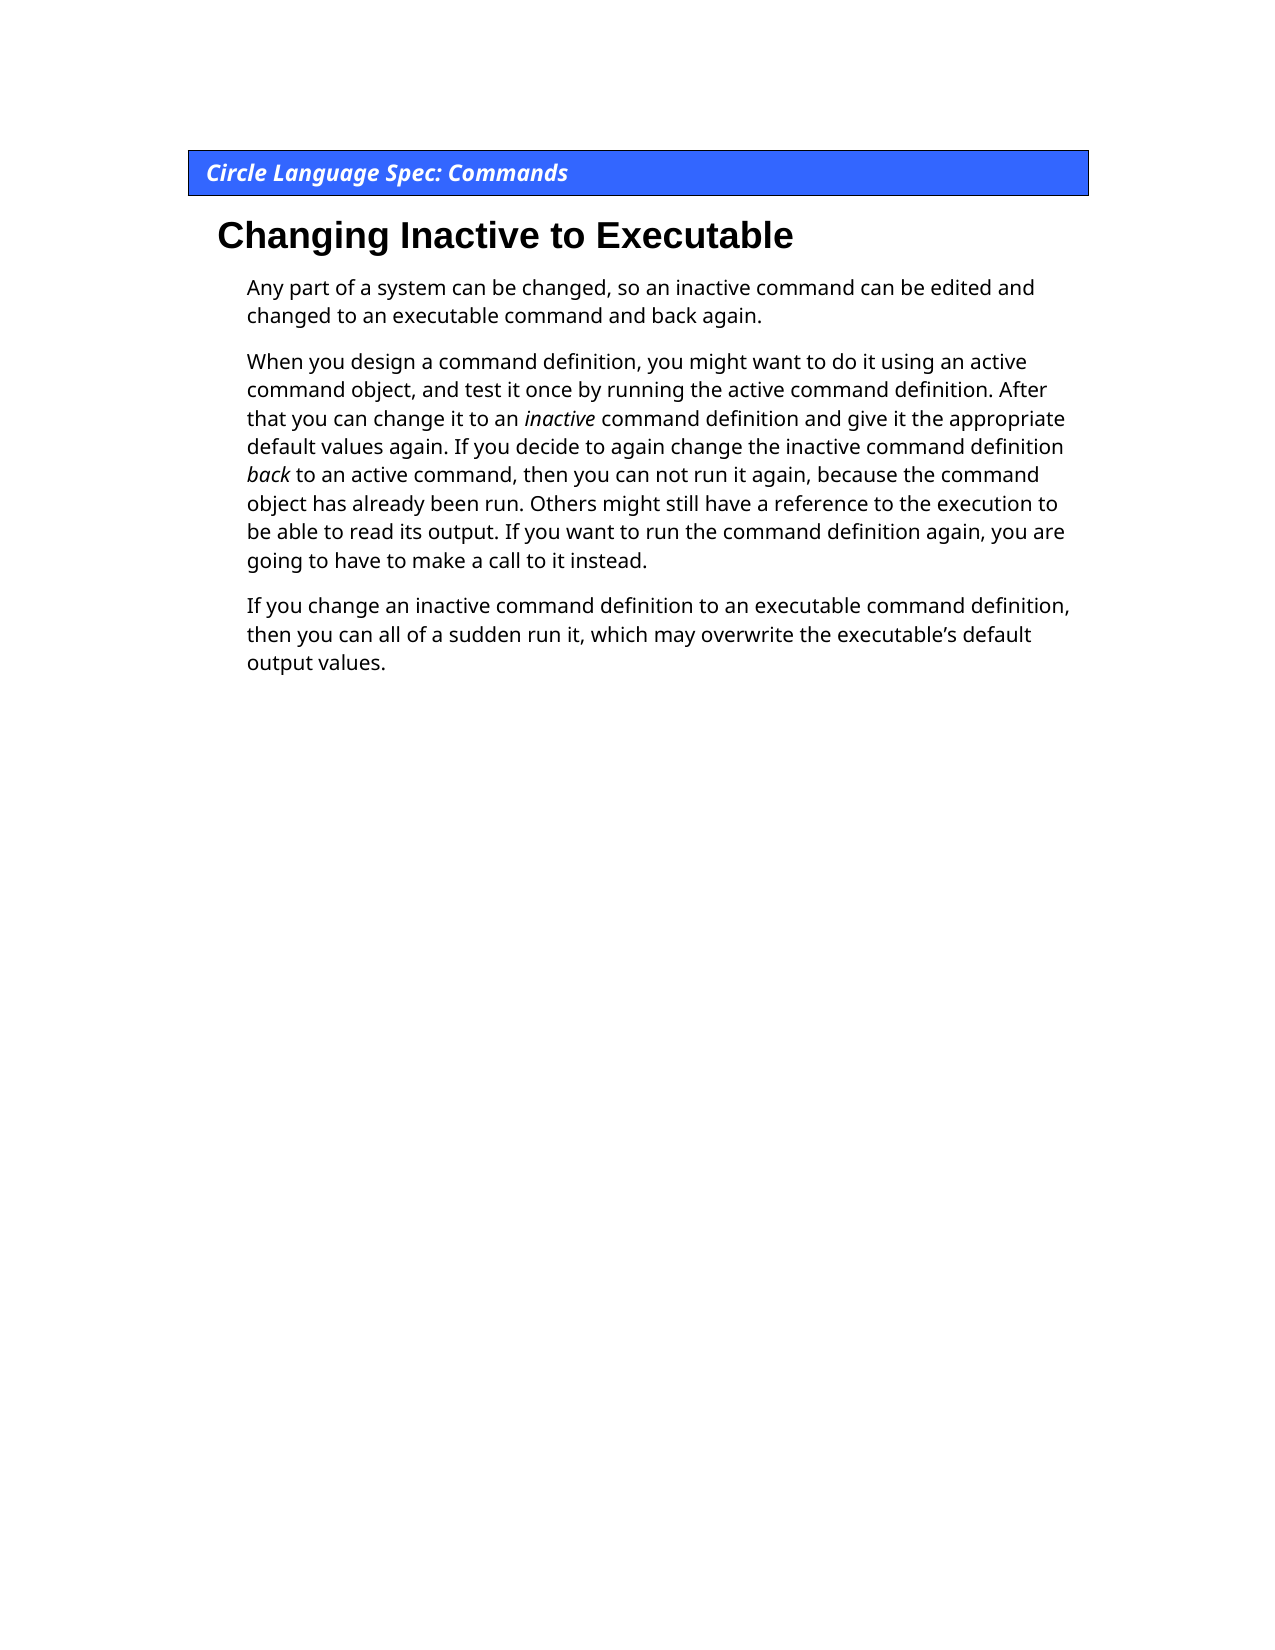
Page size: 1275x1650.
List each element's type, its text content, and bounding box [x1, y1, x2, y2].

subtitle Changing Inactive to Executable [217, 213, 1087, 256]
table_header Circle Language Spec: Commands [189, 151, 1088, 195]
text If you change an inactive command definition to an executable command definition, then you can all of a sudden run it, which may overwrite the executable’s default output values. [247, 591, 1087, 677]
text When you design a command definition, you might want to do it using an active command object, and test it once by running the active command definition. After that you can change it to an inactive command definition and give it the appropriate default values again. If you decide to again change the inactive command definition back to an active command, then you can not run it again, because the command object has already been run. Others might still have a reference to the execution to be able to read its output. If you want to run the command definition again, you are going to have to make a call to it instead. [247, 347, 1087, 574]
text Any part of a system can be changed, so an inactive command can be edited and changed to an executable command and back again. [247, 273, 1087, 330]
